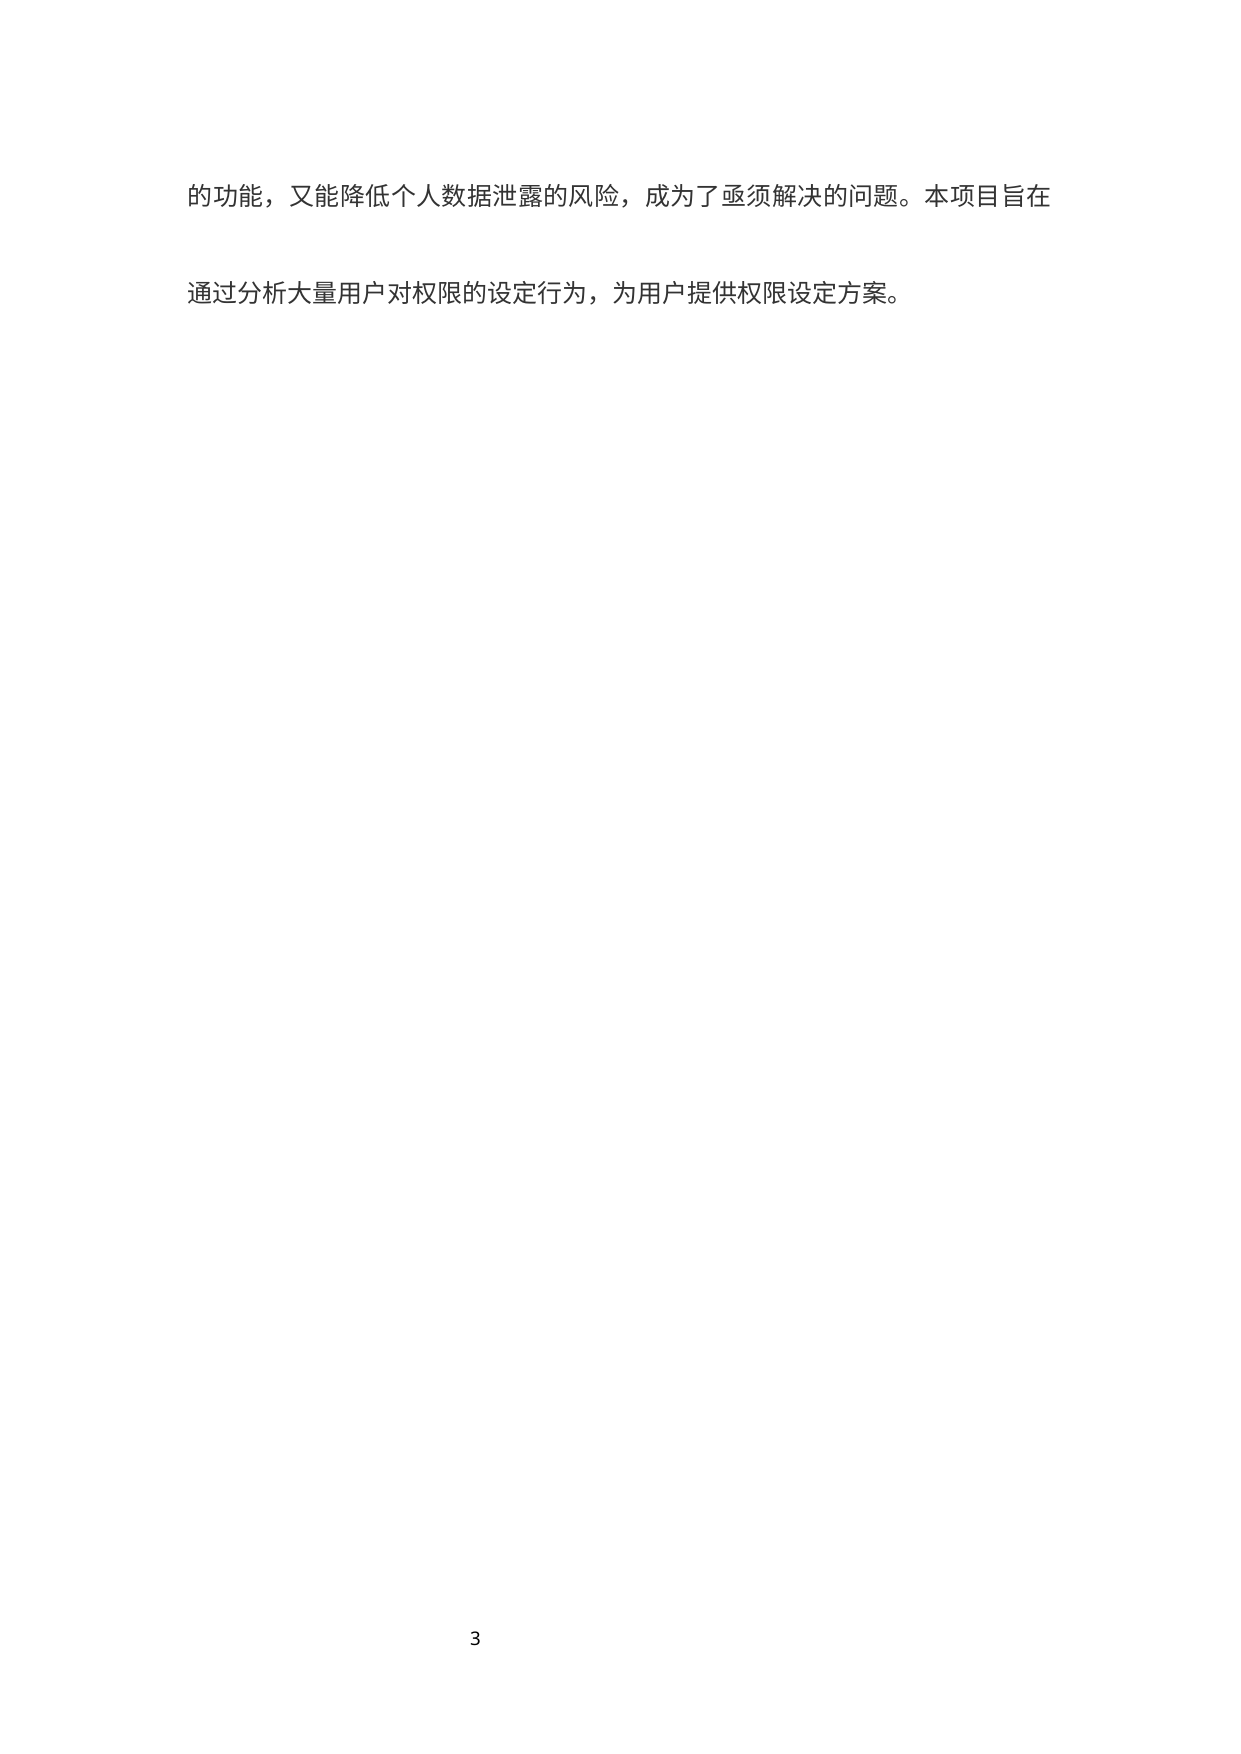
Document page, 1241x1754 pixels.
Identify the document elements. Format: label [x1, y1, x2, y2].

text [187, 162, 1053, 324]
